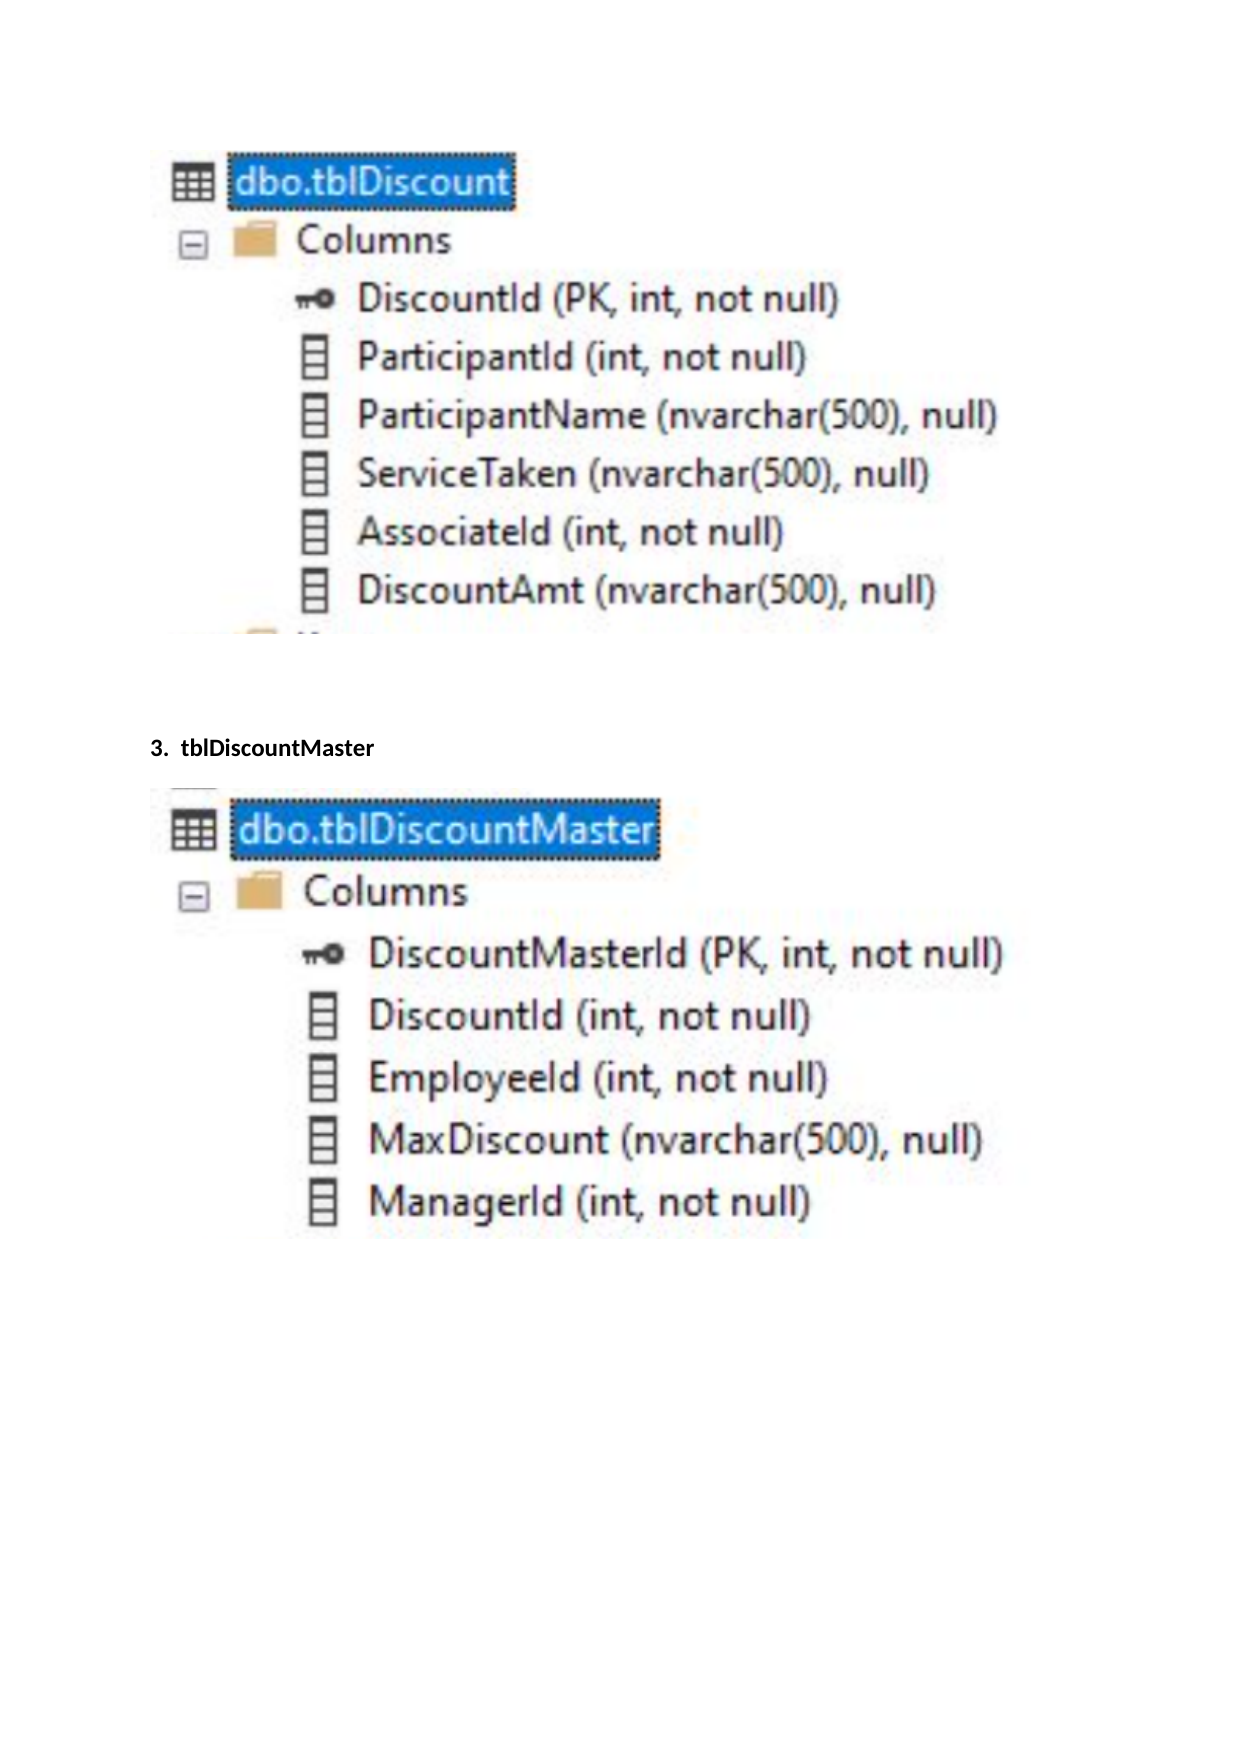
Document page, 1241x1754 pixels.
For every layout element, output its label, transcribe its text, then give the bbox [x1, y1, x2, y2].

text 3. tblDiscountMaster [150, 733, 1090, 763]
picture [150, 150, 1091, 634]
picture [150, 788, 1057, 1239]
